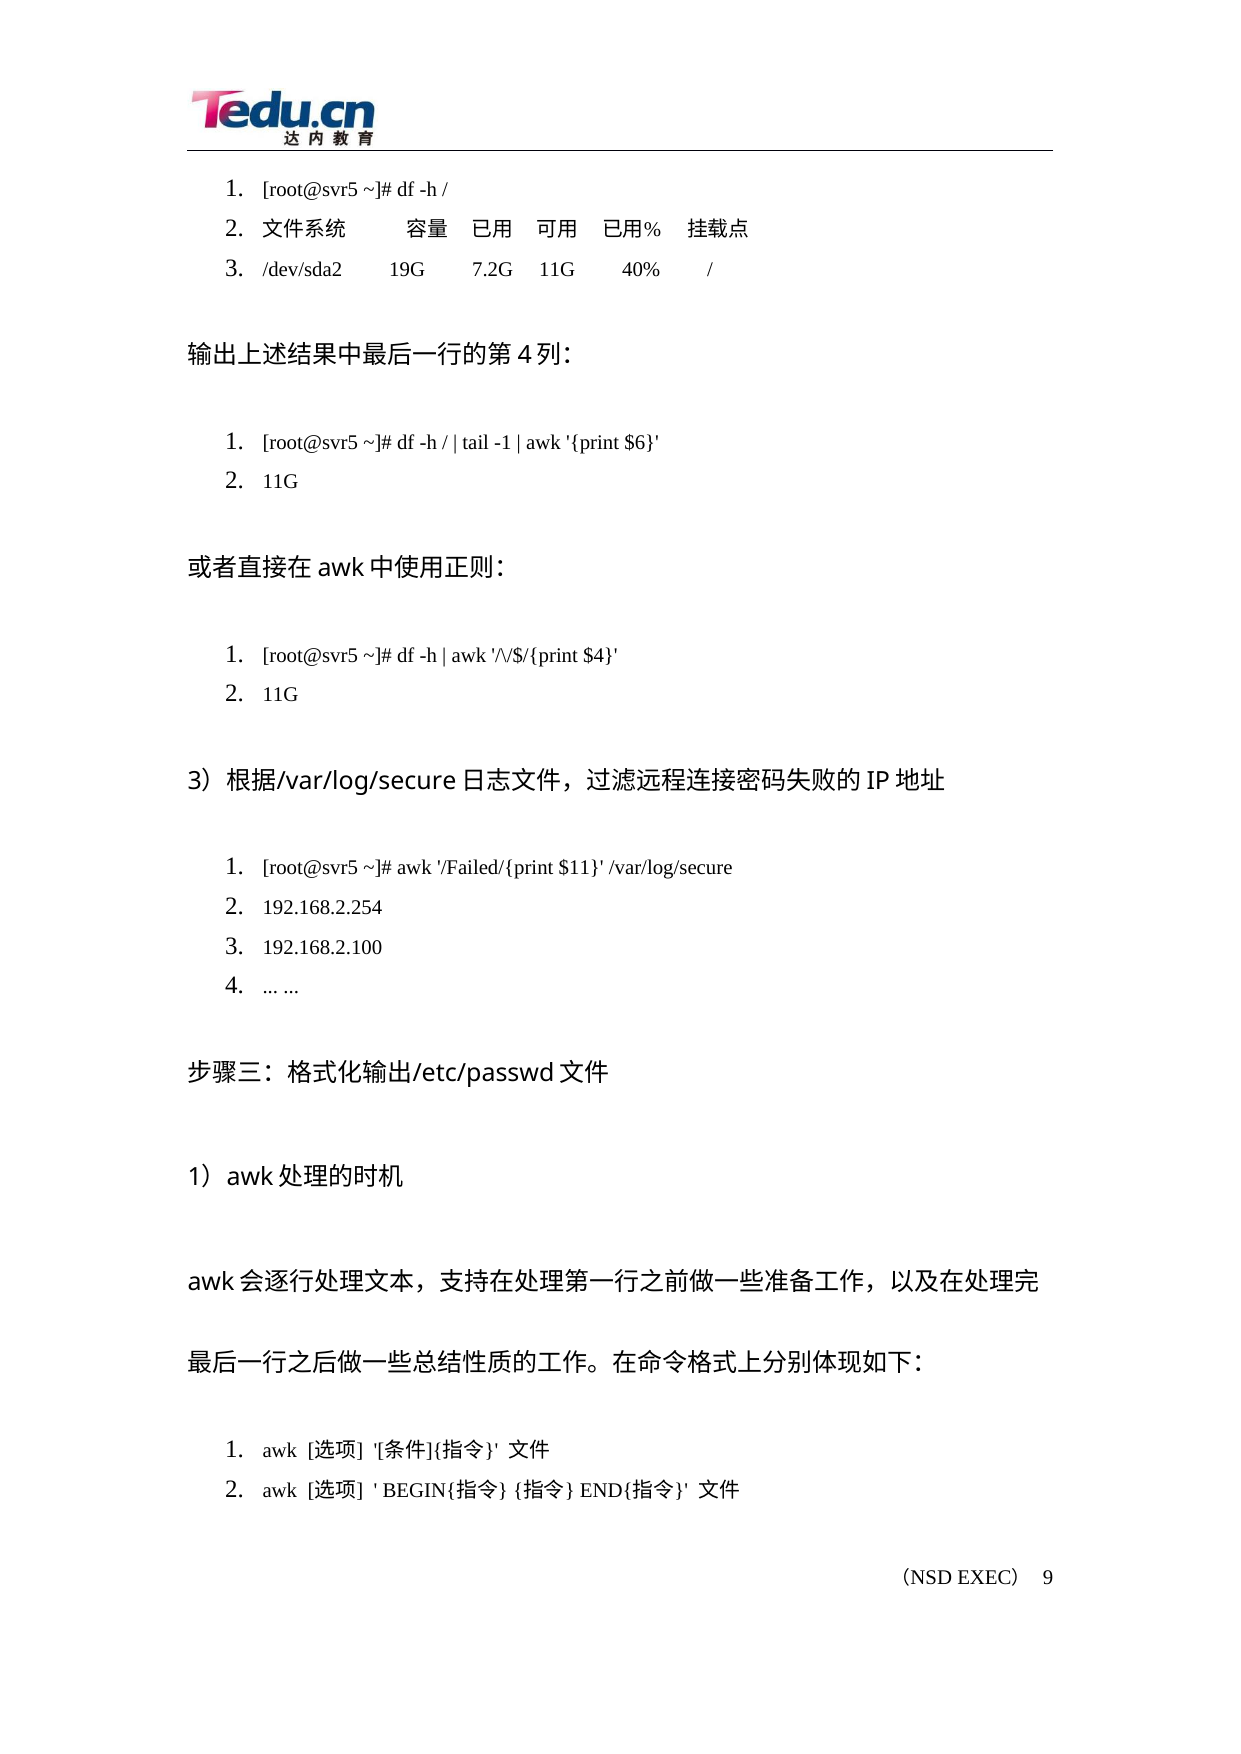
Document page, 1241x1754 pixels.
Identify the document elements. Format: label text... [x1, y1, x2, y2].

list 文件系统 容量 已用 可用 已用% 挂载点 [225, 210, 1053, 244]
list 11G [225, 463, 1053, 497]
list awk [选项] '[条件]{指令}' 文件 [225, 1431, 1053, 1465]
text 1）awk处理的时机 [187, 1141, 1053, 1209]
text 或者直接在awk中使用正则： [187, 532, 1053, 600]
list awk [选项] ' BEGIN{指令} {指令} END{指令}' 文件 [225, 1471, 1053, 1505]
list ... ... [225, 968, 1053, 1002]
text 步骤三：格式化输出/etc/passwd文件 [187, 1037, 1053, 1105]
list 192.168.2.100 [225, 928, 1053, 962]
list [root@svr5 ~]# df -h / | tail -1 | awk '{print $6}' [225, 423, 1053, 457]
list 192.168.2.254 [225, 888, 1053, 922]
text 输出上述结果中最后一行的第4列： [187, 319, 1053, 387]
list /dev/sda2 19G 7.2G 11G 40% / [225, 250, 1053, 284]
text 3）根据/var/log/secure日志文件，过滤远程连接密码失败的IP地址 [187, 744, 1053, 812]
list [root@svr5 ~]# awk '/Failed/{print $11}' /var/log/secure [225, 849, 1053, 883]
list [root@svr5 ~]# df -h | awk '/\/$/{print $4}' [225, 636, 1053, 670]
list [root@svr5 ~]# df -h / [225, 170, 1053, 204]
text awk会逐行处理文本，支持在处理第一行之前做一些准备工作，以及在处理完最后一行之后做一些总结性质的工作。在命令格式上分别体现如下： [187, 1245, 1053, 1395]
picture [187, 88, 379, 148]
list 11G [225, 676, 1053, 710]
